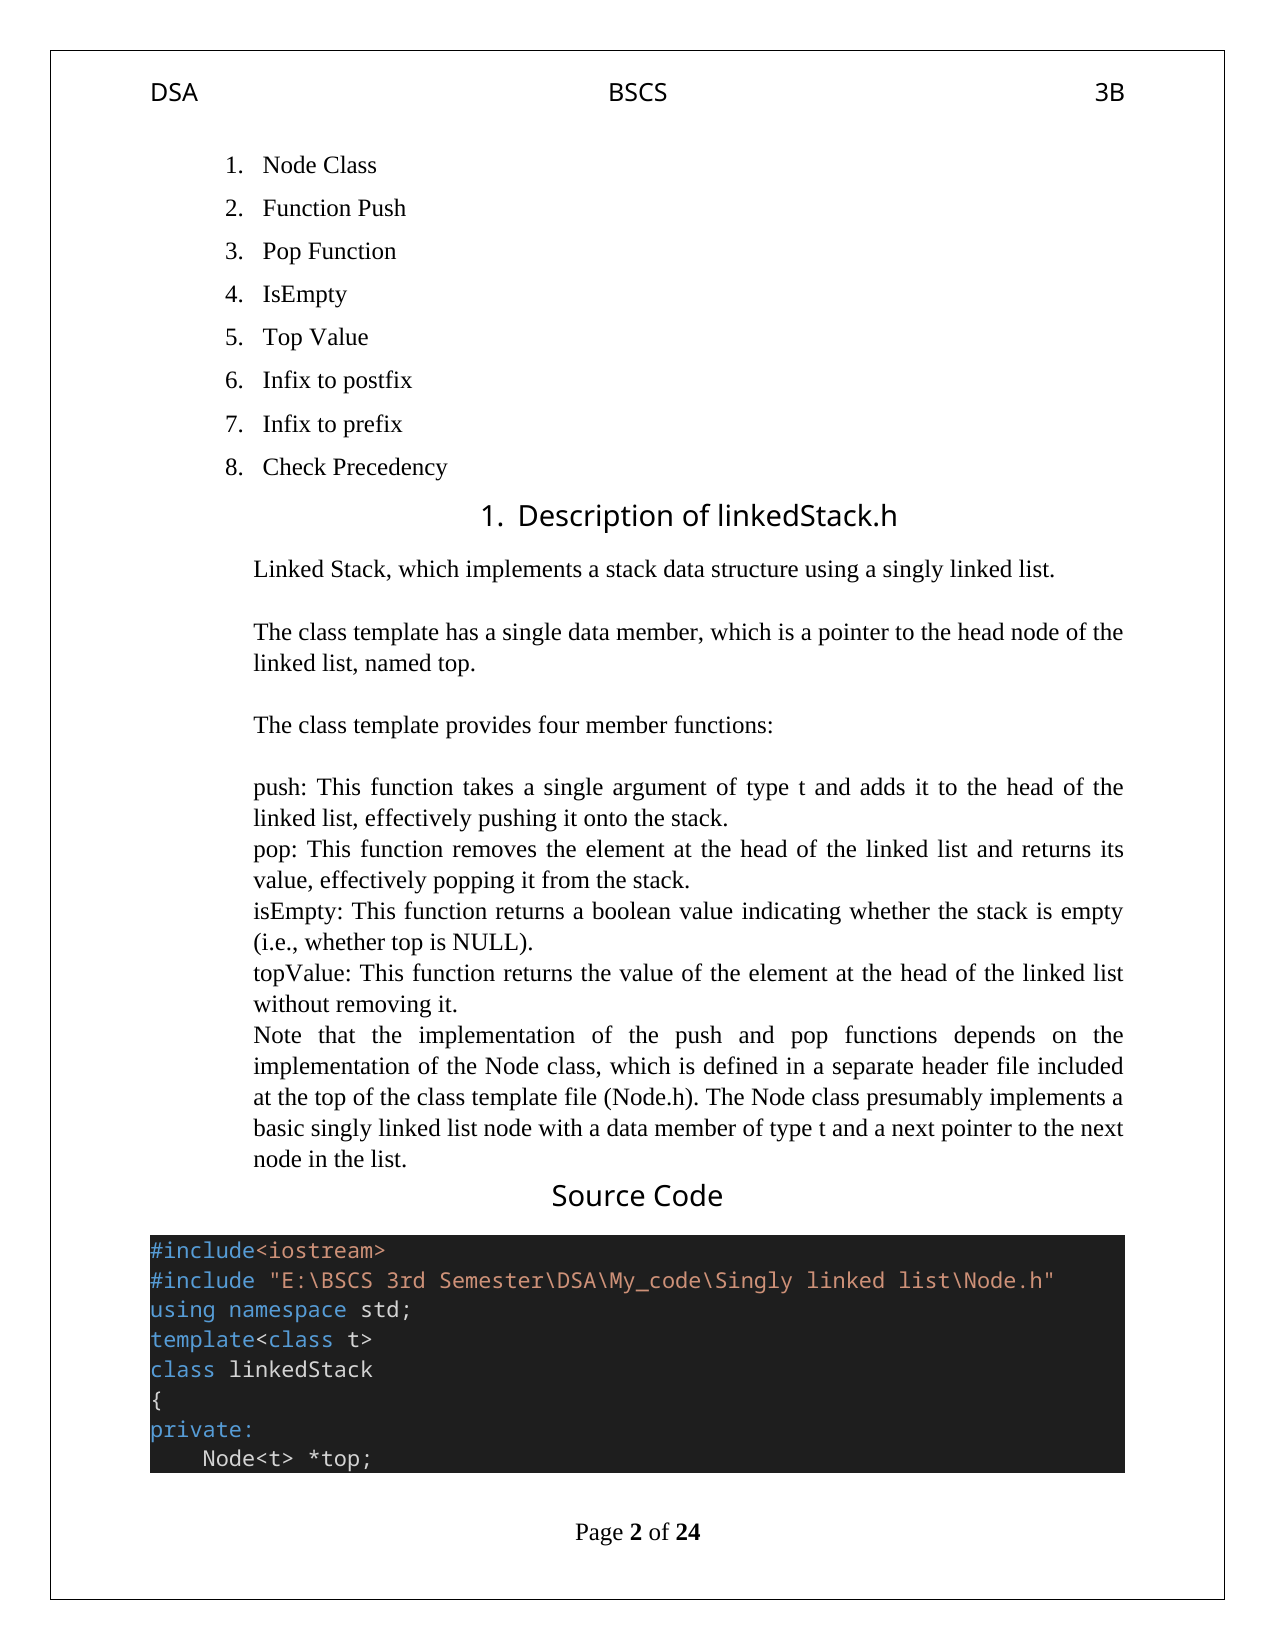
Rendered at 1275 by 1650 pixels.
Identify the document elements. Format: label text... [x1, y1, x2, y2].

text The class template provides four member functions: [253, 710, 1125, 738]
text private: [150, 1413, 1125, 1443]
text Source Code [150, 1175, 1125, 1215]
list Function Push [225, 193, 1125, 222]
text push: This function takes a single argument of type t and adds it to the head of the linked list, effectively pushing it onto the stack. [253, 772, 1125, 832]
list Description of linkedStack.h [253, 495, 1125, 535]
list Node Class [225, 150, 1125, 179]
list Infix to prefix [225, 409, 1125, 437]
text #include "E:\BSCS 3rd Semester\DSA\My_code\Singly linked list\Node.h" [150, 1264, 1125, 1294]
list Pop Function [225, 236, 1125, 265]
list Infix to postfix [225, 366, 1125, 394]
text Linked Stack, which implements a stack data structure using a singly linked list. [253, 554, 1125, 583]
text template<class t> [150, 1324, 1125, 1354]
text { [150, 1384, 1125, 1413]
list Check Precedency [225, 452, 1125, 481]
list IsEmpty [225, 279, 1125, 308]
text Note that the implementation of the push and pop functions depends on the implementation of the Node class, which is defined in a separate header file included at the top of the class template file (Node.h). The Node class presumably implements a basic singly linked list node with a data member of type t and a next pointer to the next node in the list. [253, 1020, 1125, 1173]
text The class template has a single data member, which is a pointer to the head node of the linked list, named top. [253, 617, 1125, 676]
list Top Value [225, 322, 1125, 351]
text isEmpty: This function returns a boolean value indicating whether the stack is empty (i.e., whether top is NULL). [253, 896, 1125, 956]
text class linkedStack [150, 1354, 1125, 1384]
text topValue: This function returns the value of the element at the head of the linked list without removing it. [253, 958, 1125, 1018]
text #include<iostream> [150, 1235, 1125, 1264]
text using namespace std; [150, 1294, 1125, 1324]
text pop: This function removes the element at the head of the linked list and returns its value, effectively popping it from the stack. [253, 834, 1125, 894]
text Node<t> *top; [150, 1443, 1125, 1473]
